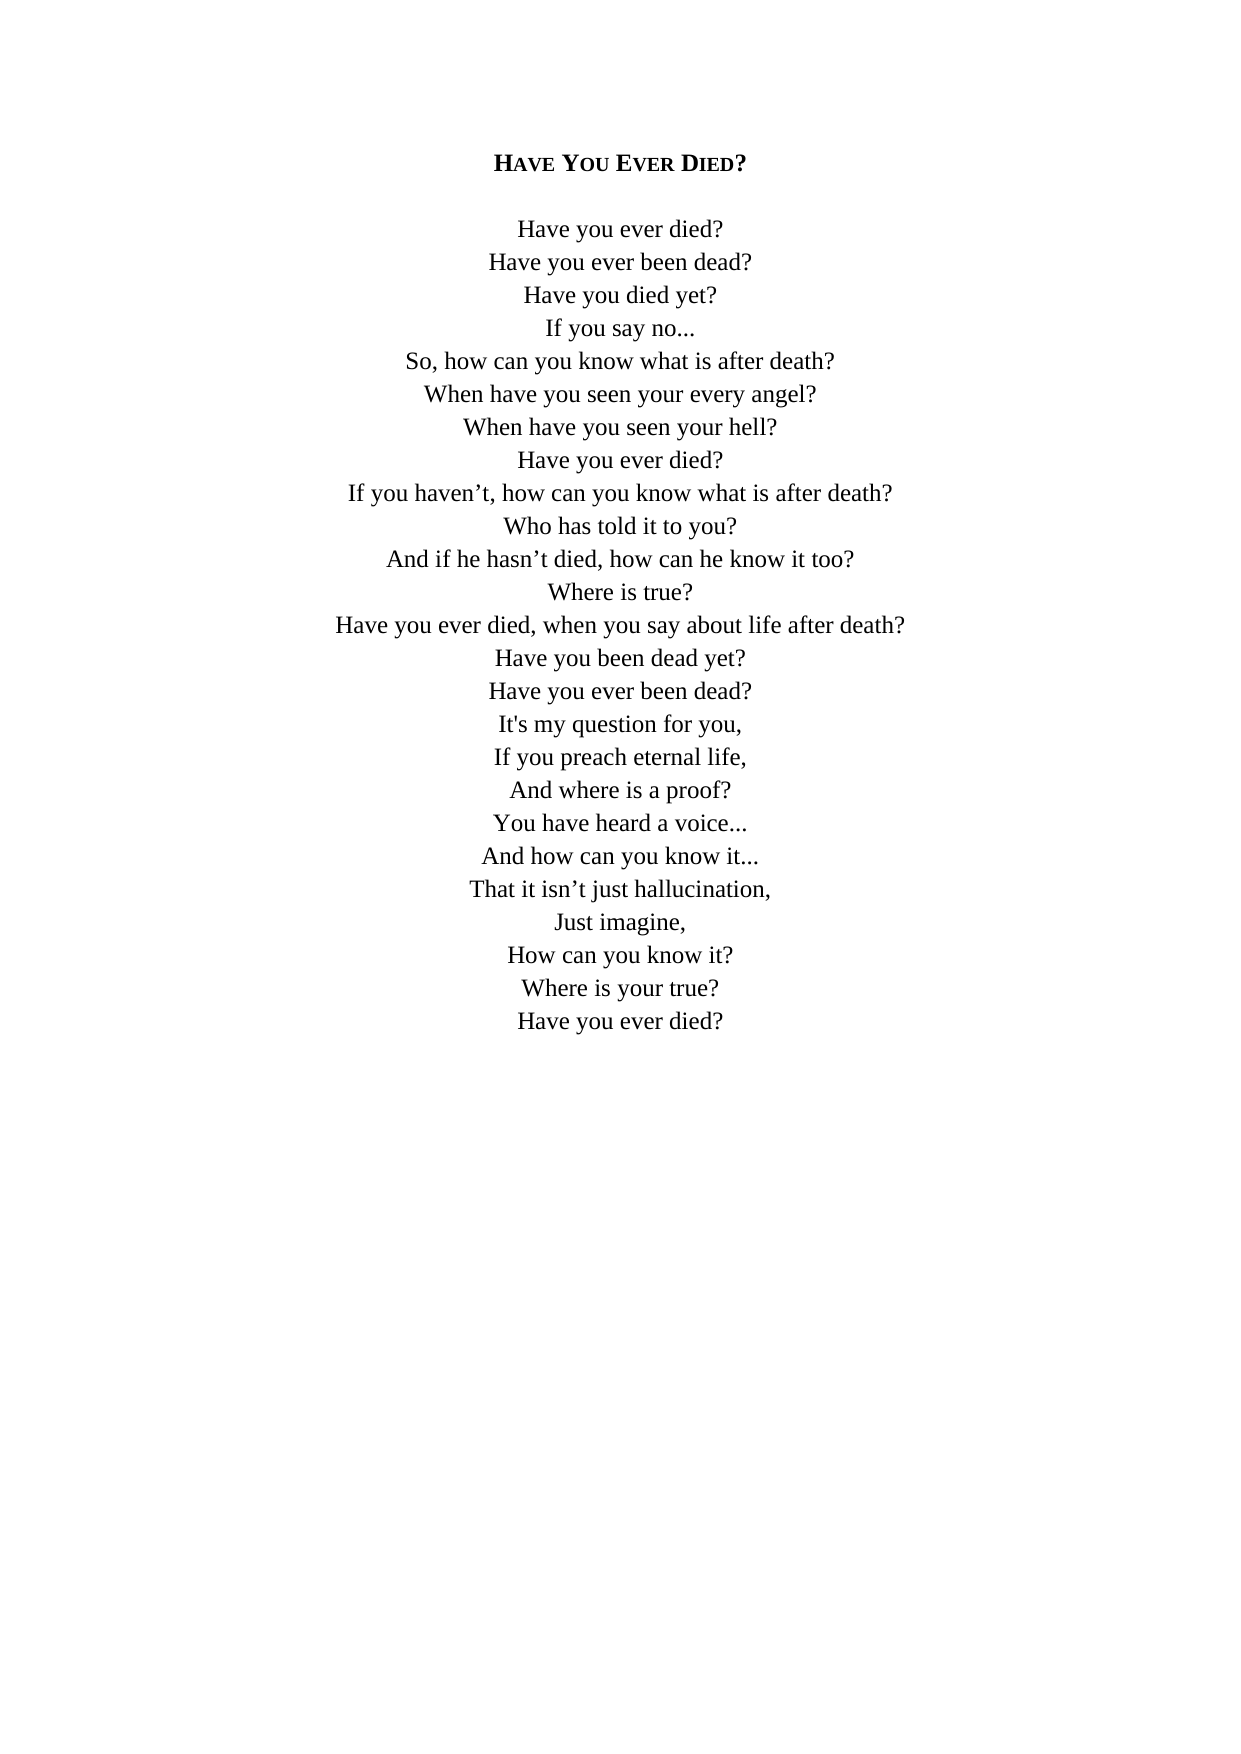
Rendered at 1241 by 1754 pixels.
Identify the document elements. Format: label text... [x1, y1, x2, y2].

text Have you ever died, when you say about life after death? [148, 610, 1093, 639]
text Where is your true? [148, 973, 1093, 1002]
text And where is a proof? [148, 775, 1093, 804]
text If you haven’t, how can you know what is after death? [148, 478, 1093, 507]
text And if he hasn’t died, how can he know it too? [148, 544, 1093, 573]
text When have you seen your hell? [148, 412, 1093, 441]
text If you say no... [148, 313, 1093, 341]
text Just imagine, [148, 907, 1093, 936]
text Who has told it to you? [148, 511, 1093, 539]
text Have you died yet? [148, 280, 1093, 308]
text Have you ever died? [148, 1006, 1093, 1035]
text If you preach eternal life, [148, 742, 1093, 771]
text So, how can you know what is after death? [148, 346, 1093, 374]
text When have you seen your every angel? [148, 379, 1093, 407]
text Have you ever died? [148, 445, 1093, 473]
text It's my question for you, [148, 709, 1093, 738]
text Where is true? [148, 577, 1093, 606]
text Have you been dead yet? [148, 643, 1093, 672]
text And how can you know it... [148, 841, 1093, 870]
text Have you ever been dead? [148, 247, 1093, 275]
text You have heard a voice... [148, 808, 1093, 837]
text Have you ever died? [148, 214, 1093, 242]
text That it isn’t just hallucination, [148, 874, 1093, 903]
text How can you know it? [148, 940, 1093, 969]
text Have you ever been dead? [148, 676, 1093, 705]
text Have You Ever Died? [148, 148, 1093, 176]
